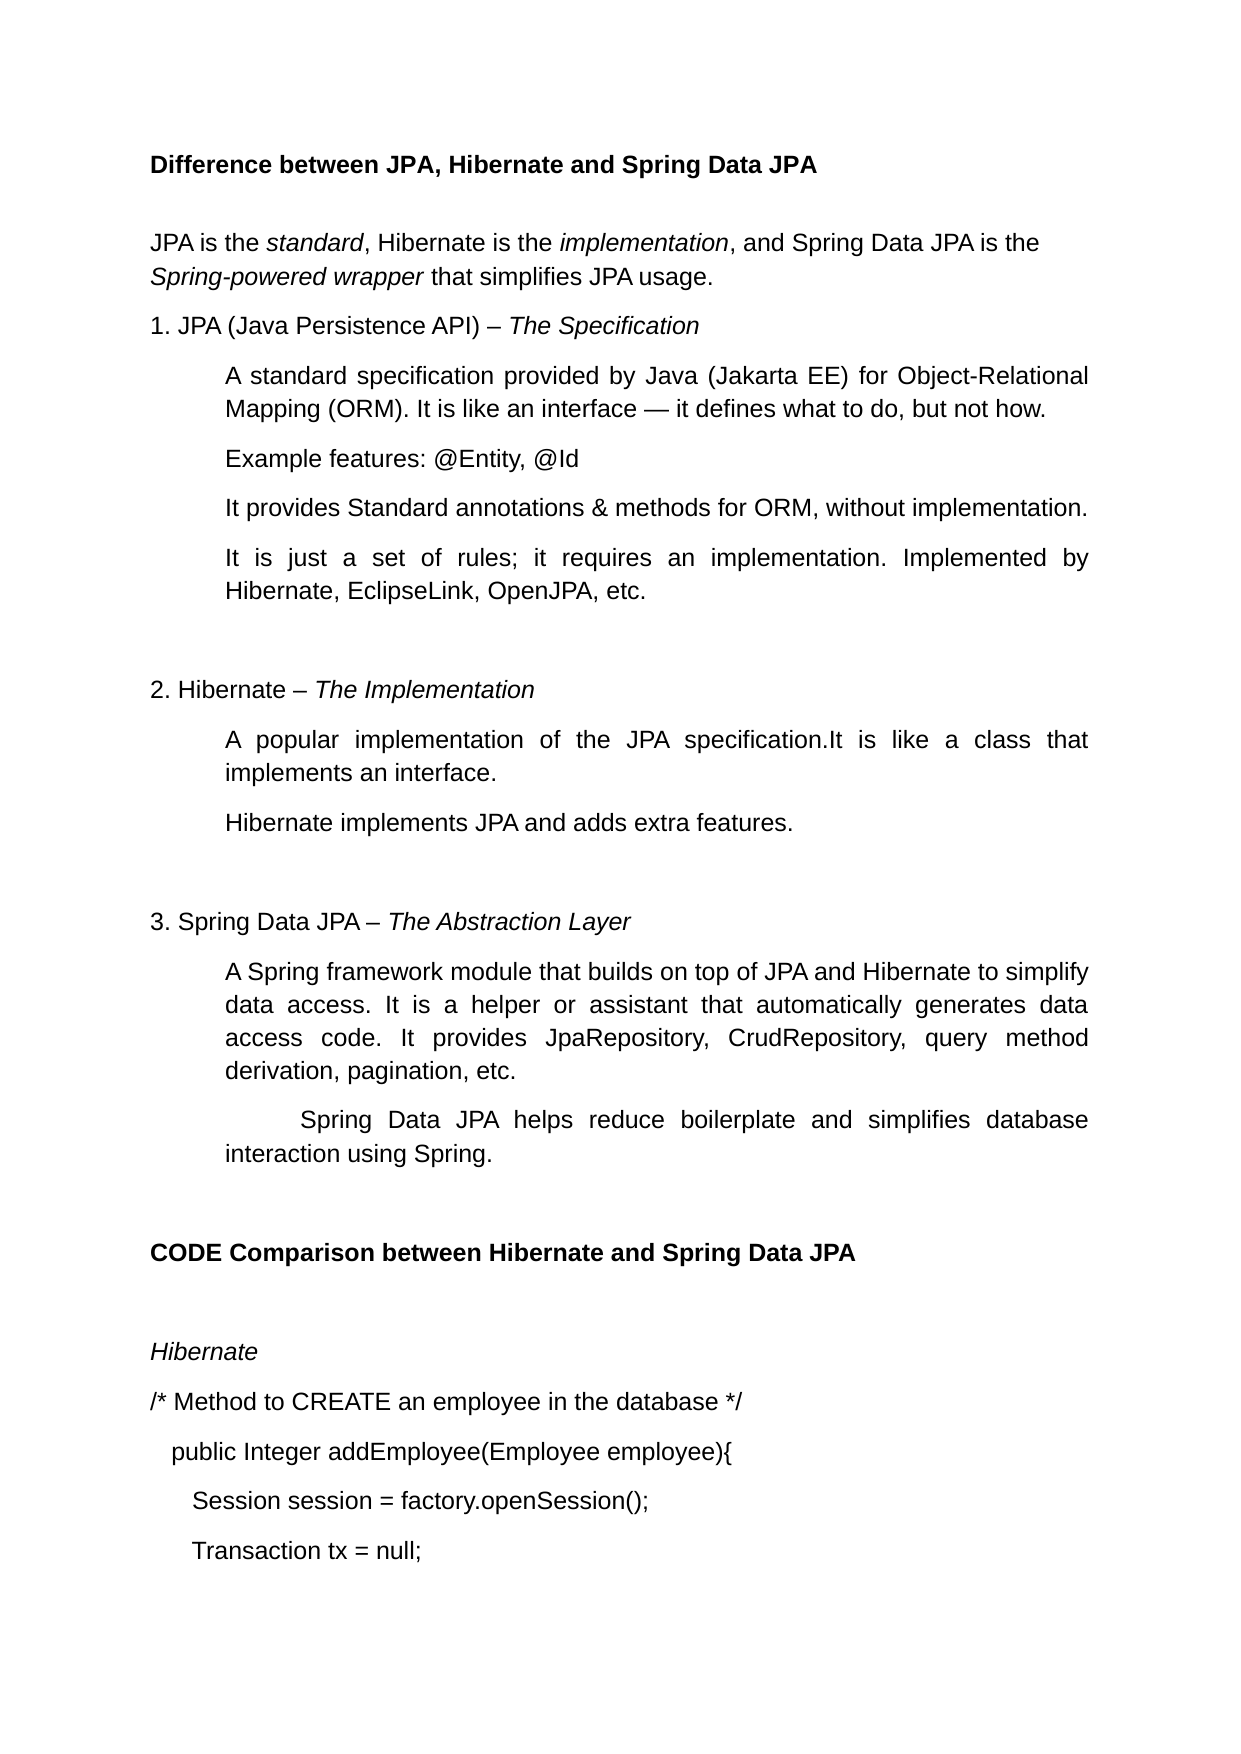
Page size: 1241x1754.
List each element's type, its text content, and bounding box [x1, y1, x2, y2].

text 1. JPA (Java Persistence API) – The Specification [150, 311, 1090, 340]
text It provides Standard annotations & methods for ORM, without implementation. [225, 493, 1090, 522]
text A standard specification provided by Java (Jakarta EE) for Object-Relational Mapping (ORM). It is like an interface — it defines what to do, but not how. [225, 361, 1090, 423]
text CODE Comparison between Hibernate and Spring Data JPA [150, 1238, 1090, 1267]
text A Spring framework module that builds on top of JPA and Hibernate to simplify data access. It is a helper or assistant that automatically generates data access code. It provides JpaRepository, CrudRepository, query method derivation, pagination, etc. [225, 957, 1090, 1084]
text Transaction tx = null; [150, 1536, 1090, 1565]
text 2. Hibernate – The Implementation [150, 675, 1090, 704]
text /* Method to CREATE an employee in the database */ [150, 1387, 1090, 1416]
text Spring Data JPA helps reduce boilerplate and simplifies database interaction using Spring. [225, 1106, 1090, 1167]
text It is just a set of rules; it requires an implementation. Implemented by Hibernate, EclipseLink, OpenJPA, etc. [225, 543, 1090, 605]
text Hibernate implements JPA and adds extra features. [150, 808, 1090, 836]
text Session session = factory.openSession(); [150, 1486, 1090, 1515]
text 3. Spring Data JPA – The Abstraction Layer [150, 907, 1090, 936]
text Example features: @Entity, @Id [225, 443, 1090, 472]
text public Integer addEmployee(Employee employee){ [150, 1437, 1090, 1465]
text JPA is the standard, Hibernate is the implementation, and Spring Data JPA is the Spring-powered wrapper that simplifies JPA usage. [150, 228, 1090, 290]
text Hibernate [150, 1337, 1090, 1366]
text A popular implementation of the JPA specification.It is like a class that implements an interface. [225, 725, 1090, 787]
text Difference between JPA, Hibernate and Spring Data JPA [150, 150, 1090, 179]
